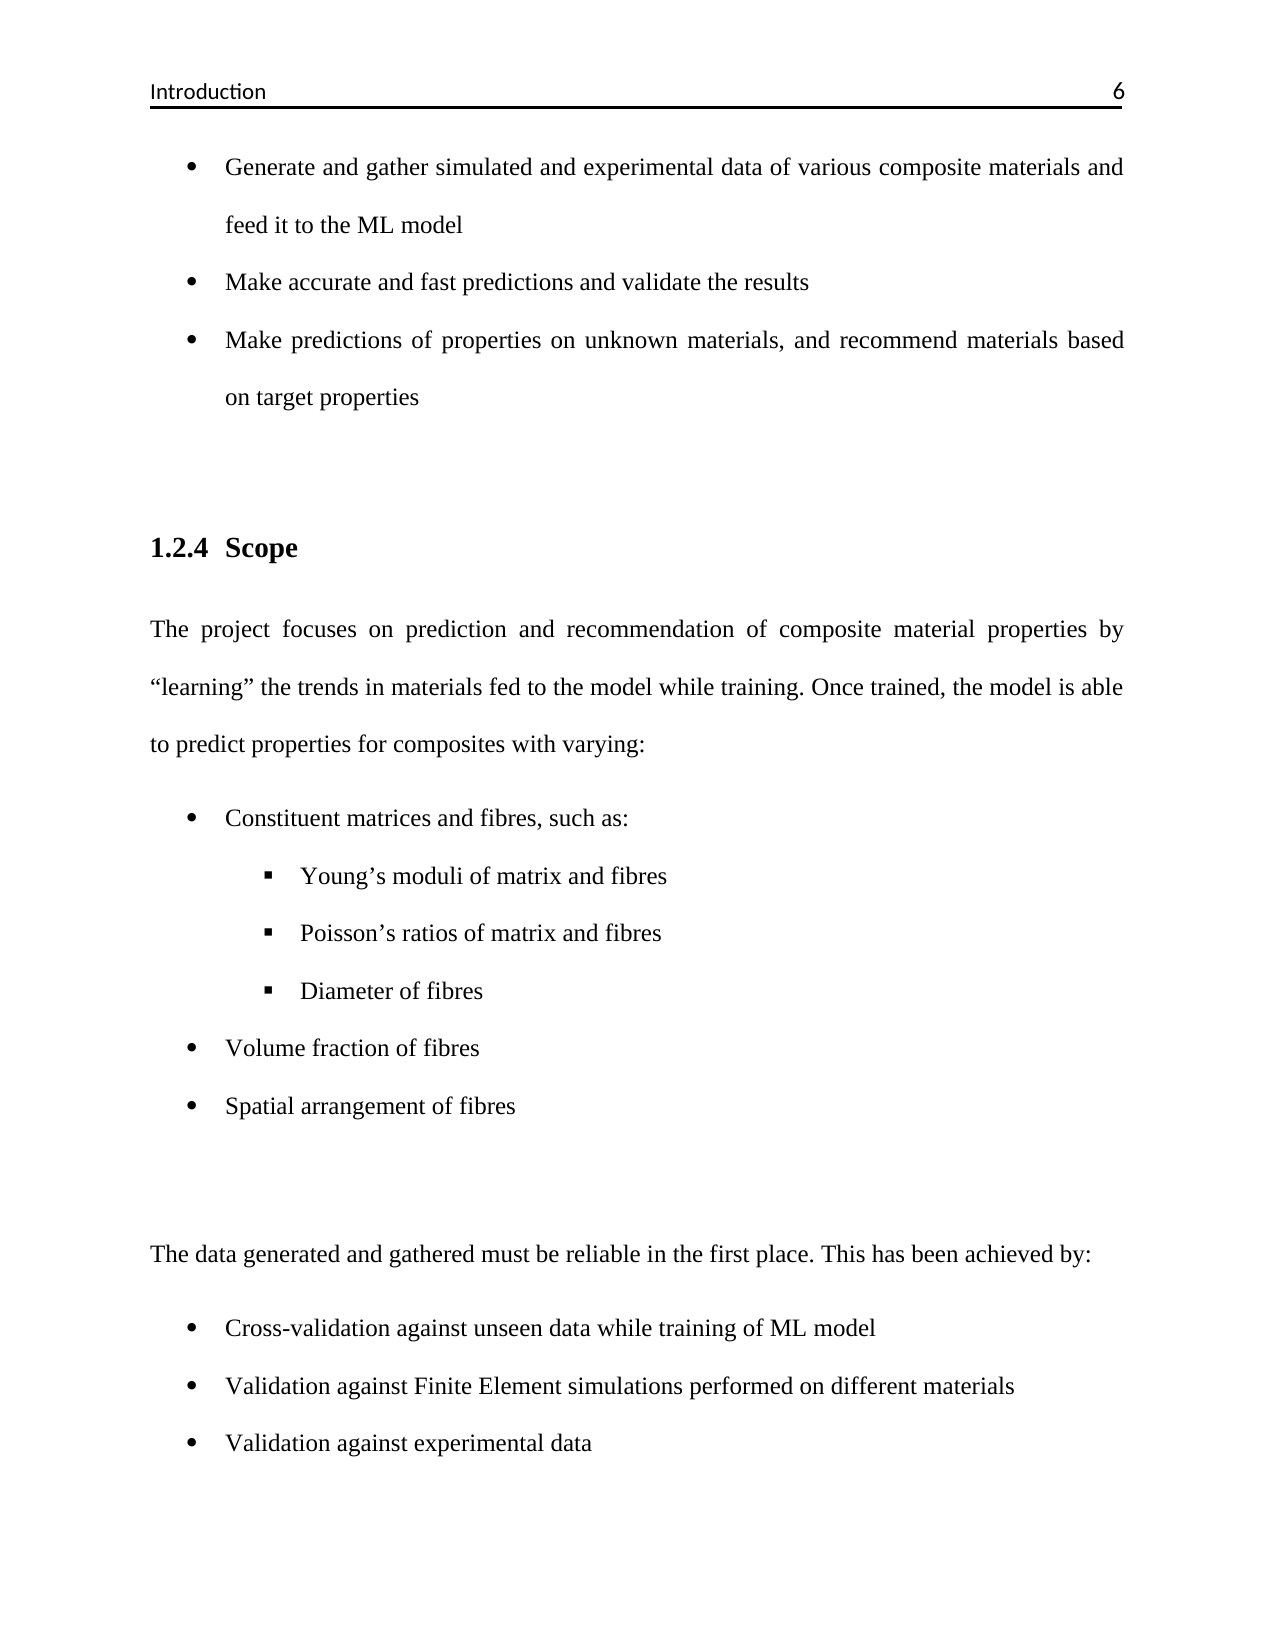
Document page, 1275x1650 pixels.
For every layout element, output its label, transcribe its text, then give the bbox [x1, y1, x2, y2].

list Validation against Finite Element simulations performed on different materials [187, 1371, 1125, 1400]
list Spatial arrangement of fibres [187, 1091, 1125, 1120]
list Diameter of fibres [262, 976, 1125, 1005]
list Validation against experimental data [187, 1428, 1125, 1457]
list Young’s moduli of matrix and fibres [262, 861, 1125, 890]
list Scope [150, 531, 1125, 564]
list Constituent matrices and fibres, such as: [187, 803, 1125, 832]
list Generate and gather simulated and experimental data of various composite materials and feed it to the ML model [187, 152, 1125, 238]
list Cross-validation against unseen data while training of ML model [187, 1313, 1125, 1342]
text The data generated and gathered must be reliable in the first place. This has been achieved by: [150, 1239, 1125, 1268]
list Poisson’s ratios of matrix and fibres [262, 918, 1125, 947]
list Make accurate and fast predictions and validate the results [187, 267, 1125, 296]
text The project focuses on prediction and recommendation of composite material properties by “learning” the trends in materials fed to the model while training. Once trained, the model is able to predict properties for composites with varying: [150, 614, 1125, 758]
list Make predictions of properties on unknown materials, and recommend materials based on target properties [187, 325, 1125, 411]
list Volume fraction of fibres [187, 1033, 1125, 1062]
